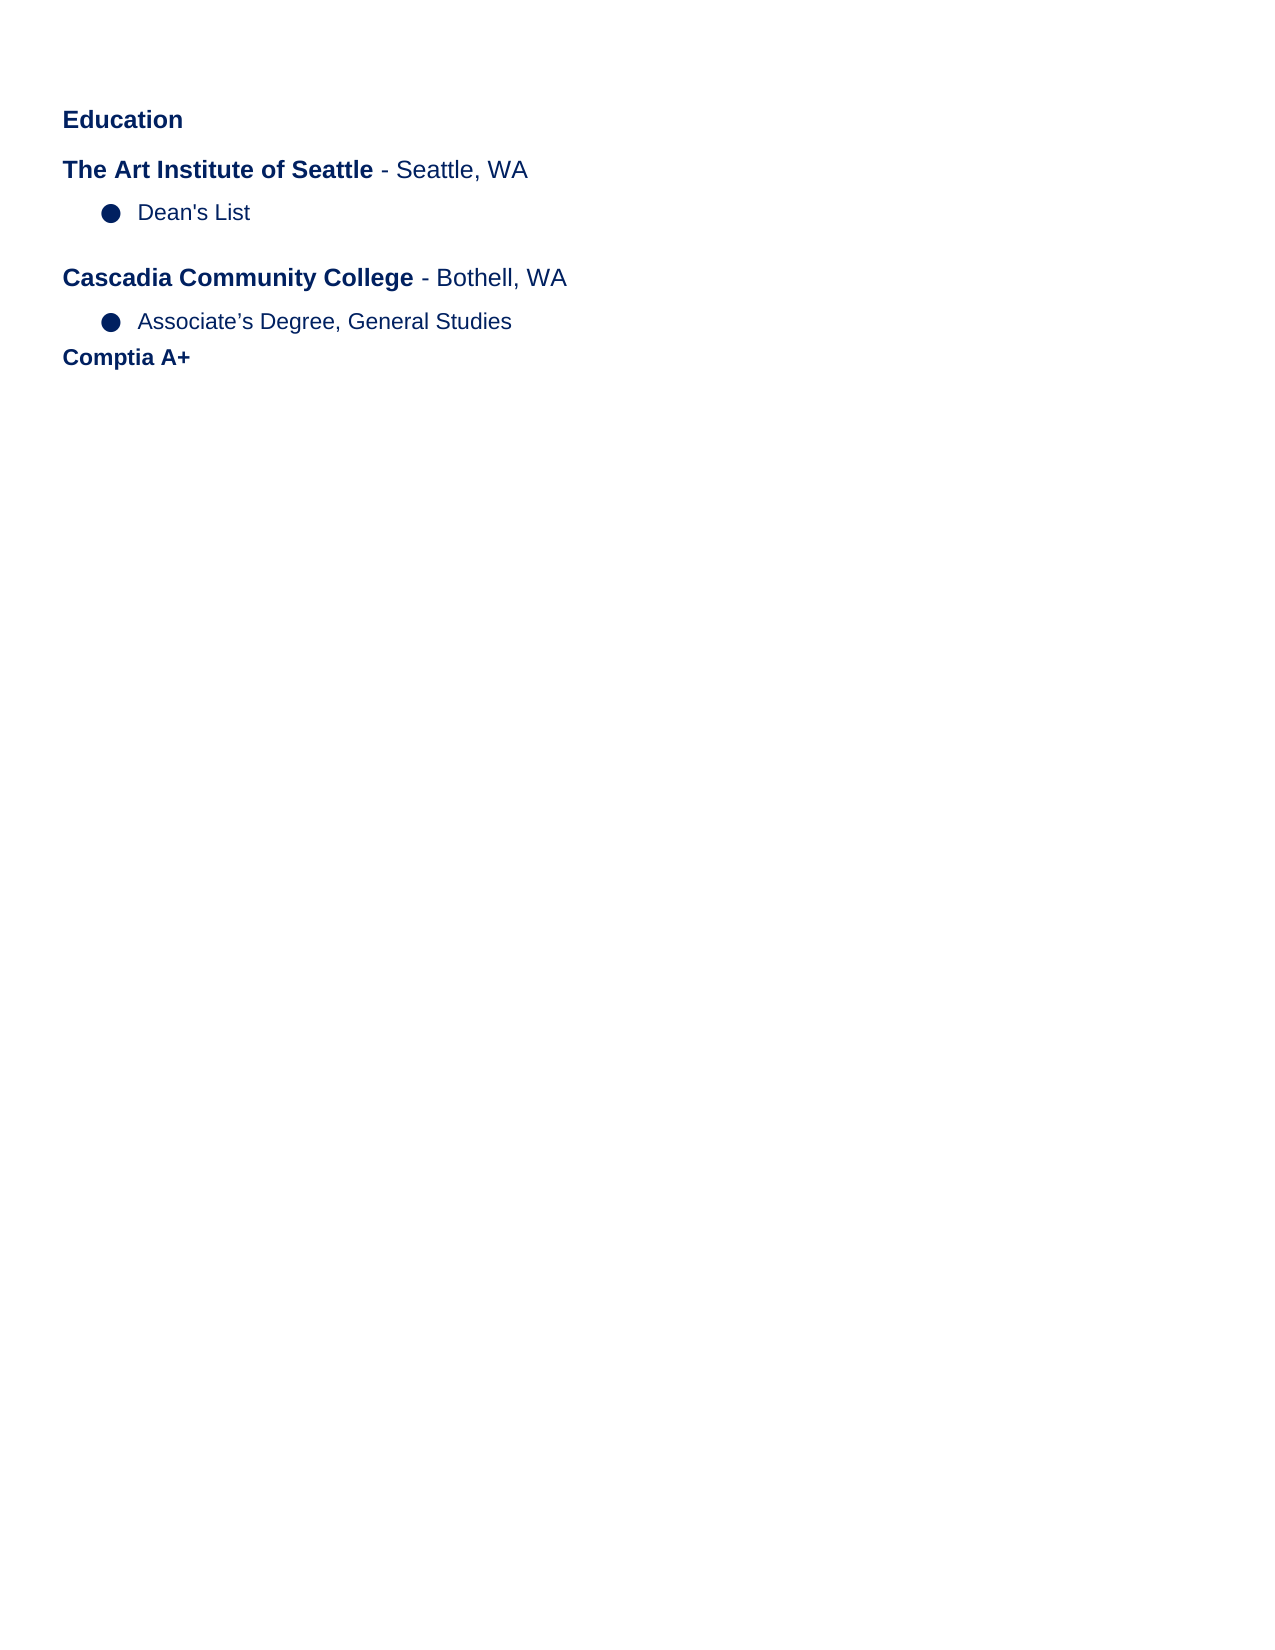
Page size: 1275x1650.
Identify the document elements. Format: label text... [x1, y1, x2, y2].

text Education [62, 105, 1212, 134]
text Comptia A+ [62, 343, 1212, 370]
list Associate’s Degree, General Studies [100, 292, 1212, 343]
list Dean's List [100, 183, 1212, 235]
text The Art Institute of Seattle - Seattle, WA [62, 155, 1212, 183]
text Cascadia Community College - Bothell, WA [62, 263, 1212, 292]
